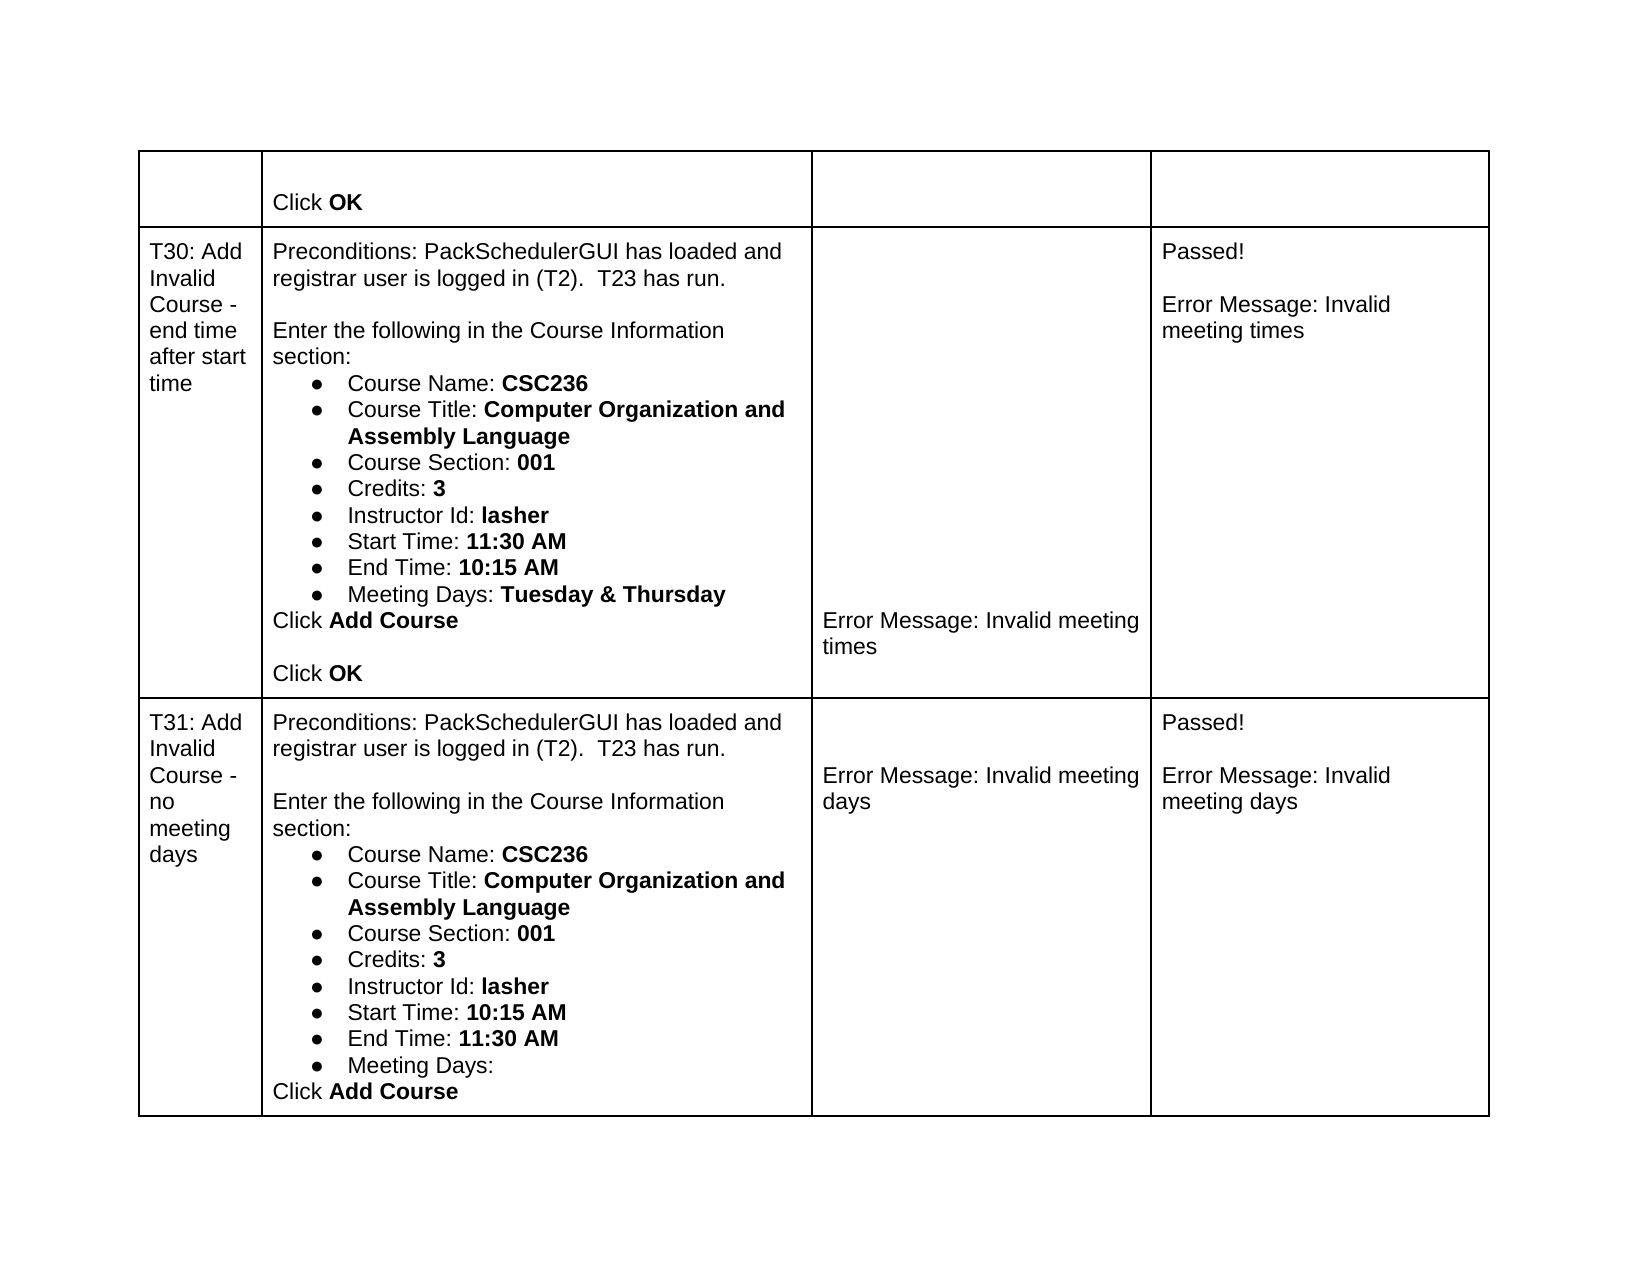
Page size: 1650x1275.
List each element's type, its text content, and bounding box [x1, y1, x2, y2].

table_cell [1152, 699, 1488, 1115]
table_cell Error Message: Invalid meeting times [813, 228, 1150, 697]
table_cell Preconditions: PackSchedulerGUI has loaded and registrar user is logged in (T2). T23 has run. Enter the following in the Course Information section: Course Name: CSC236 Course Title: Computer Organization and Assembly Language Course Section: 001 Credits: 3 Instructor Id: lasher Start Time: 11:30 AM End Time: 10:15 AM Meeting Days: Tuesday & Thursday Click Add Course Click OK [263, 228, 811, 697]
table_cell T30: Add Invalid Course - end time after start time [140, 228, 261, 697]
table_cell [140, 699, 261, 1115]
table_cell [263, 699, 811, 1115]
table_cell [263, 152, 811, 226]
table_cell Passed! Error Message: Invalid meeting times [1152, 228, 1488, 697]
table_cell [813, 699, 1150, 1115]
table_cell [813, 152, 1150, 226]
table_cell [1152, 152, 1488, 226]
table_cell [140, 152, 261, 226]
